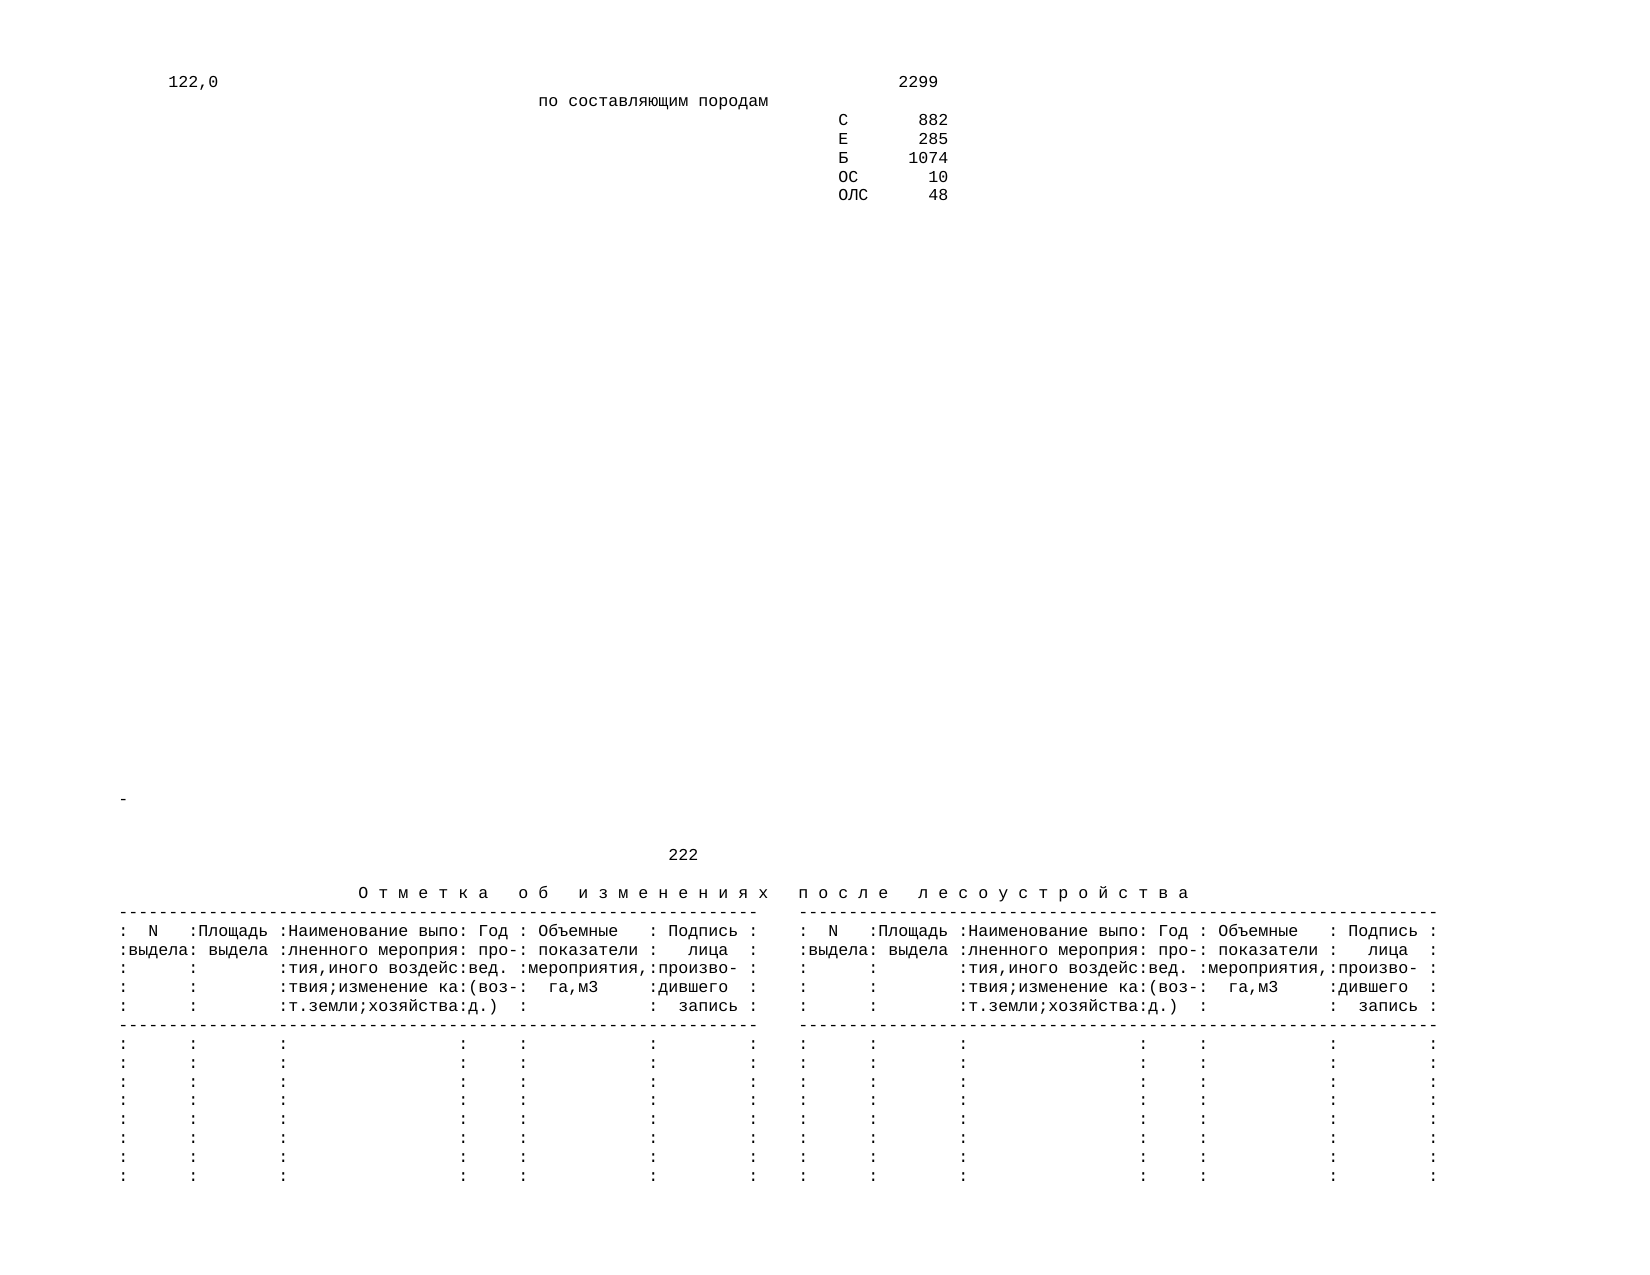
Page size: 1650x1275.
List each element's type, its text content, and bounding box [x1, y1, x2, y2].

text : : : : : : : : : : : : : : [118, 1054, 1473, 1073]
text : : :т.земли;хозяйства:д.) : : запись : : : :т.земли;хозяйства:д.) : : запись : [118, 998, 1473, 1017]
text С 882 [118, 112, 1473, 130]
text Е 285 [118, 130, 1473, 149]
text : : : : : : : : : : : : : : [118, 1148, 1473, 1167]
text - [118, 790, 1473, 809]
text : : : : : : : : : : : : : : [118, 1073, 1473, 1092]
text О т м е т к а о б и з м е н е н и я х п о с л е л е с о у с т р о й с т в а [118, 884, 1473, 903]
text : : :твия;изменение ка:(воз-: га,м3 :дившего : : : :твия;изменение ка:(воз-: га,м3 :дившего : [118, 979, 1473, 998]
text ОС 10 [118, 168, 1473, 187]
text : : : : : : : : : : : : : : [118, 1167, 1473, 1186]
text Б 1074 [118, 149, 1473, 168]
text по составляющим породам [118, 93, 1473, 112]
text : : : : : : : : : : : : : : [118, 1111, 1473, 1130]
text : : : : : : : : : : : : : : [118, 1035, 1473, 1054]
text 222 [118, 847, 1473, 866]
text 122,0 2299 [118, 74, 1473, 93]
text : : :тия,иного воздейс:вед. :мероприятия,:произво- : : : :тия,иного воздейс:вед. :мероприятия,:произво- : [118, 960, 1473, 979]
text ---------------------------------------------------------------- ---------------------------------------------------------------- [118, 903, 1473, 922]
text ОЛС 48 [118, 187, 1473, 206]
text ---------------------------------------------------------------- ---------------------------------------------------------------- [118, 1017, 1473, 1035]
text :выдела: выдела :лненного мероприя: про-: показатели : лица : :выдела: выдела :лненного мероприя: про-: показатели : лица : [118, 941, 1473, 960]
text : : : : : : : : : : : : : : [118, 1130, 1473, 1148]
text : : : : : : : : : : : : : : [118, 1092, 1473, 1111]
text : N :Площадь :Наименование выпо: Год : Объемные : Подпись : : N :Площадь :Наименование выпо: Год : Объемные : Подпись : [118, 922, 1473, 941]
